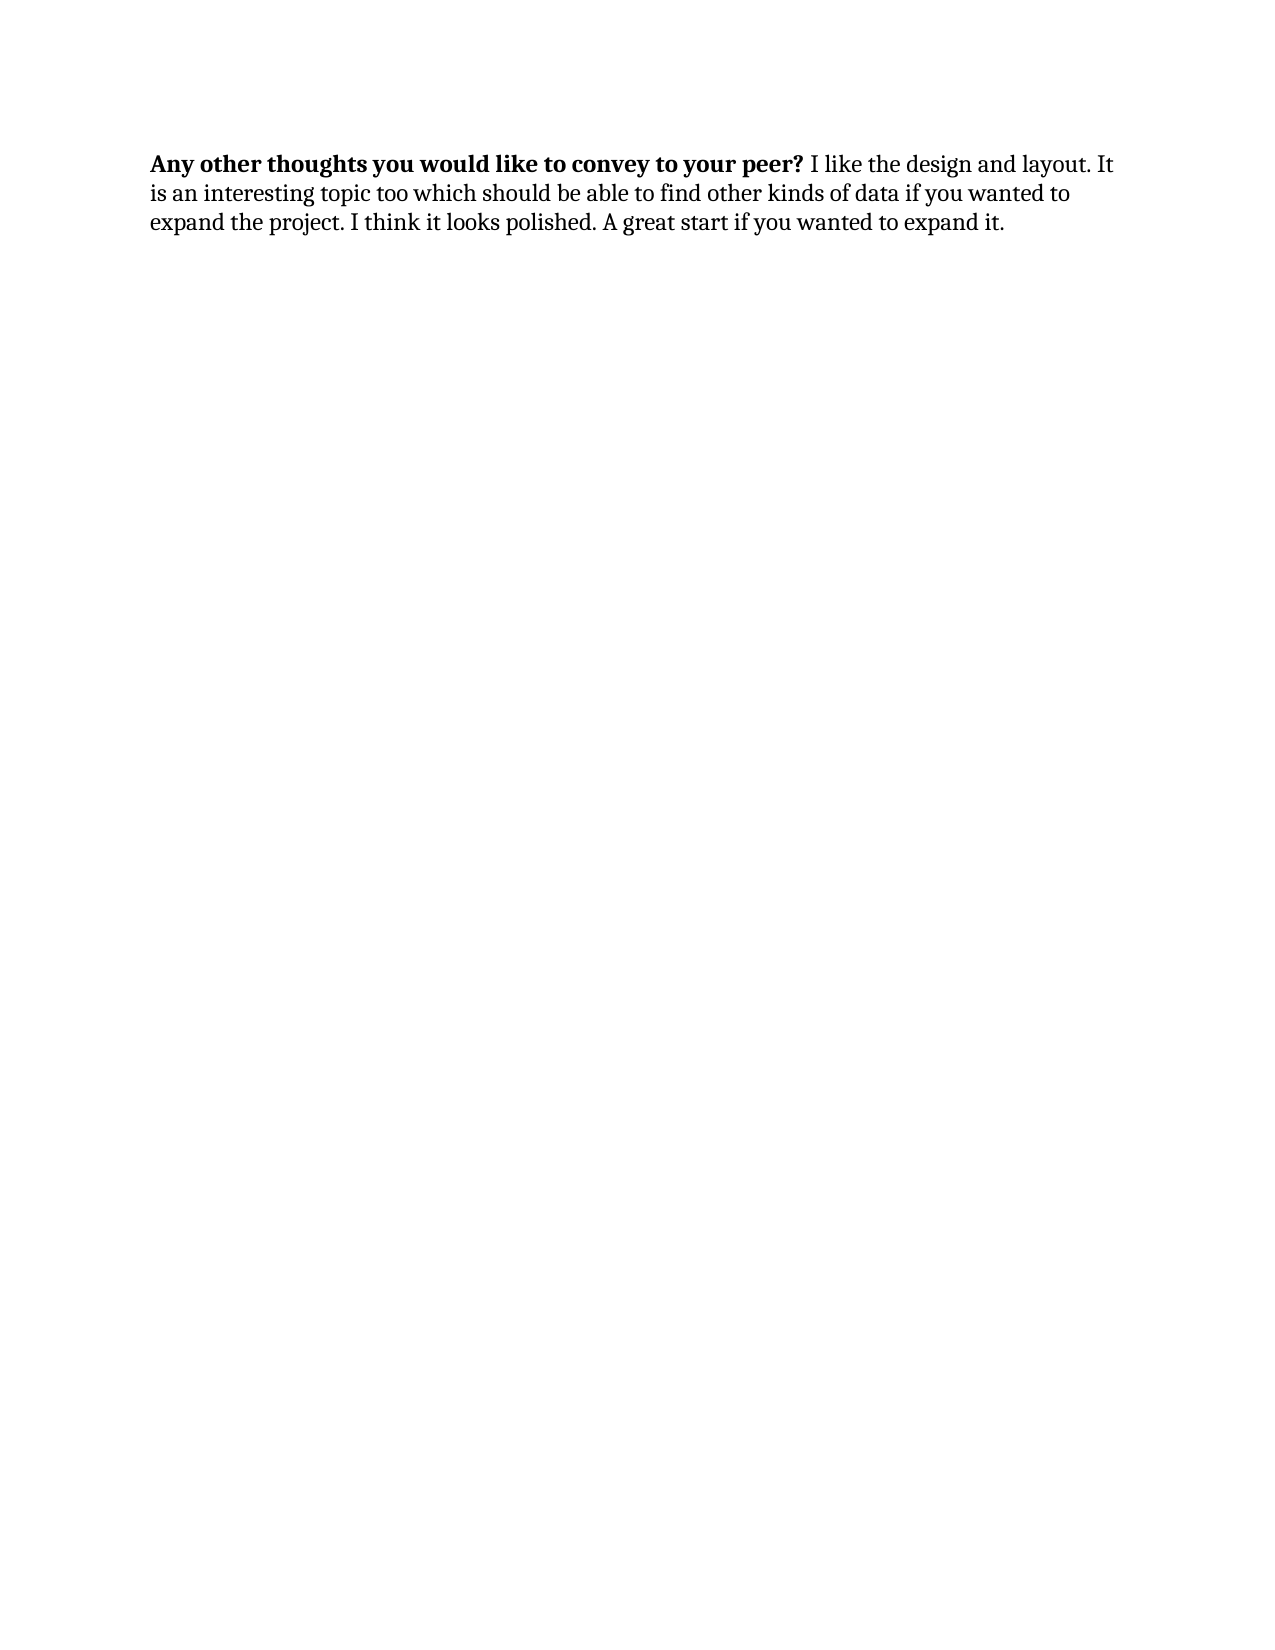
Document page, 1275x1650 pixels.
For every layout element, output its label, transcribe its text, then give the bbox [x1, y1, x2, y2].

text Any other thoughts you would like to convey to your peer? I like the design and layout. It is an interesting topic too which should be able to find other kinds of data if you wanted to expand the project. I think it looks polished. A great start if you wanted to expand it. [150, 150, 1125, 236]
